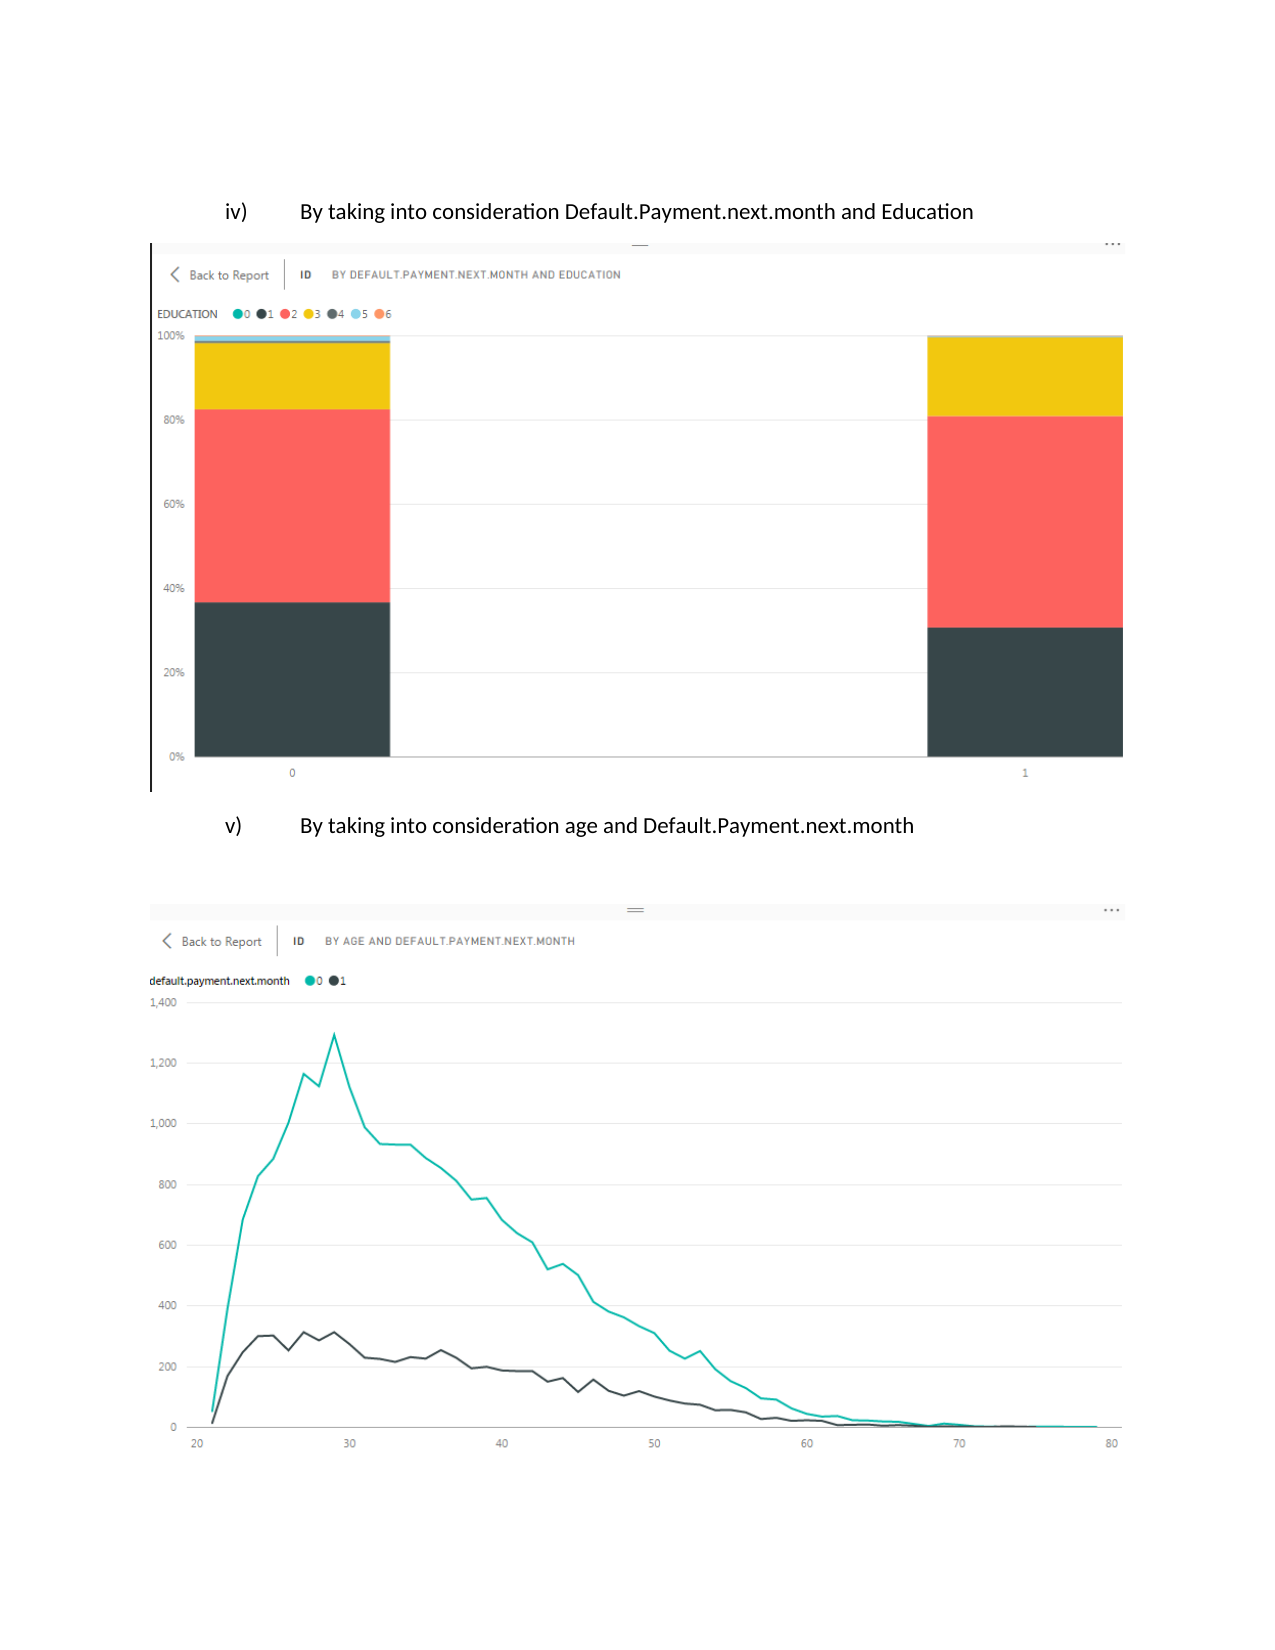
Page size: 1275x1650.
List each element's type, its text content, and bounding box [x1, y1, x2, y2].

picture [150, 904, 1125, 1475]
picture [150, 243, 1125, 792]
list By taking into consideration age and Default.Payment.next.month [225, 811, 1125, 839]
list By taking into consideration Default.Payment.next.month and Education [225, 197, 1125, 225]
